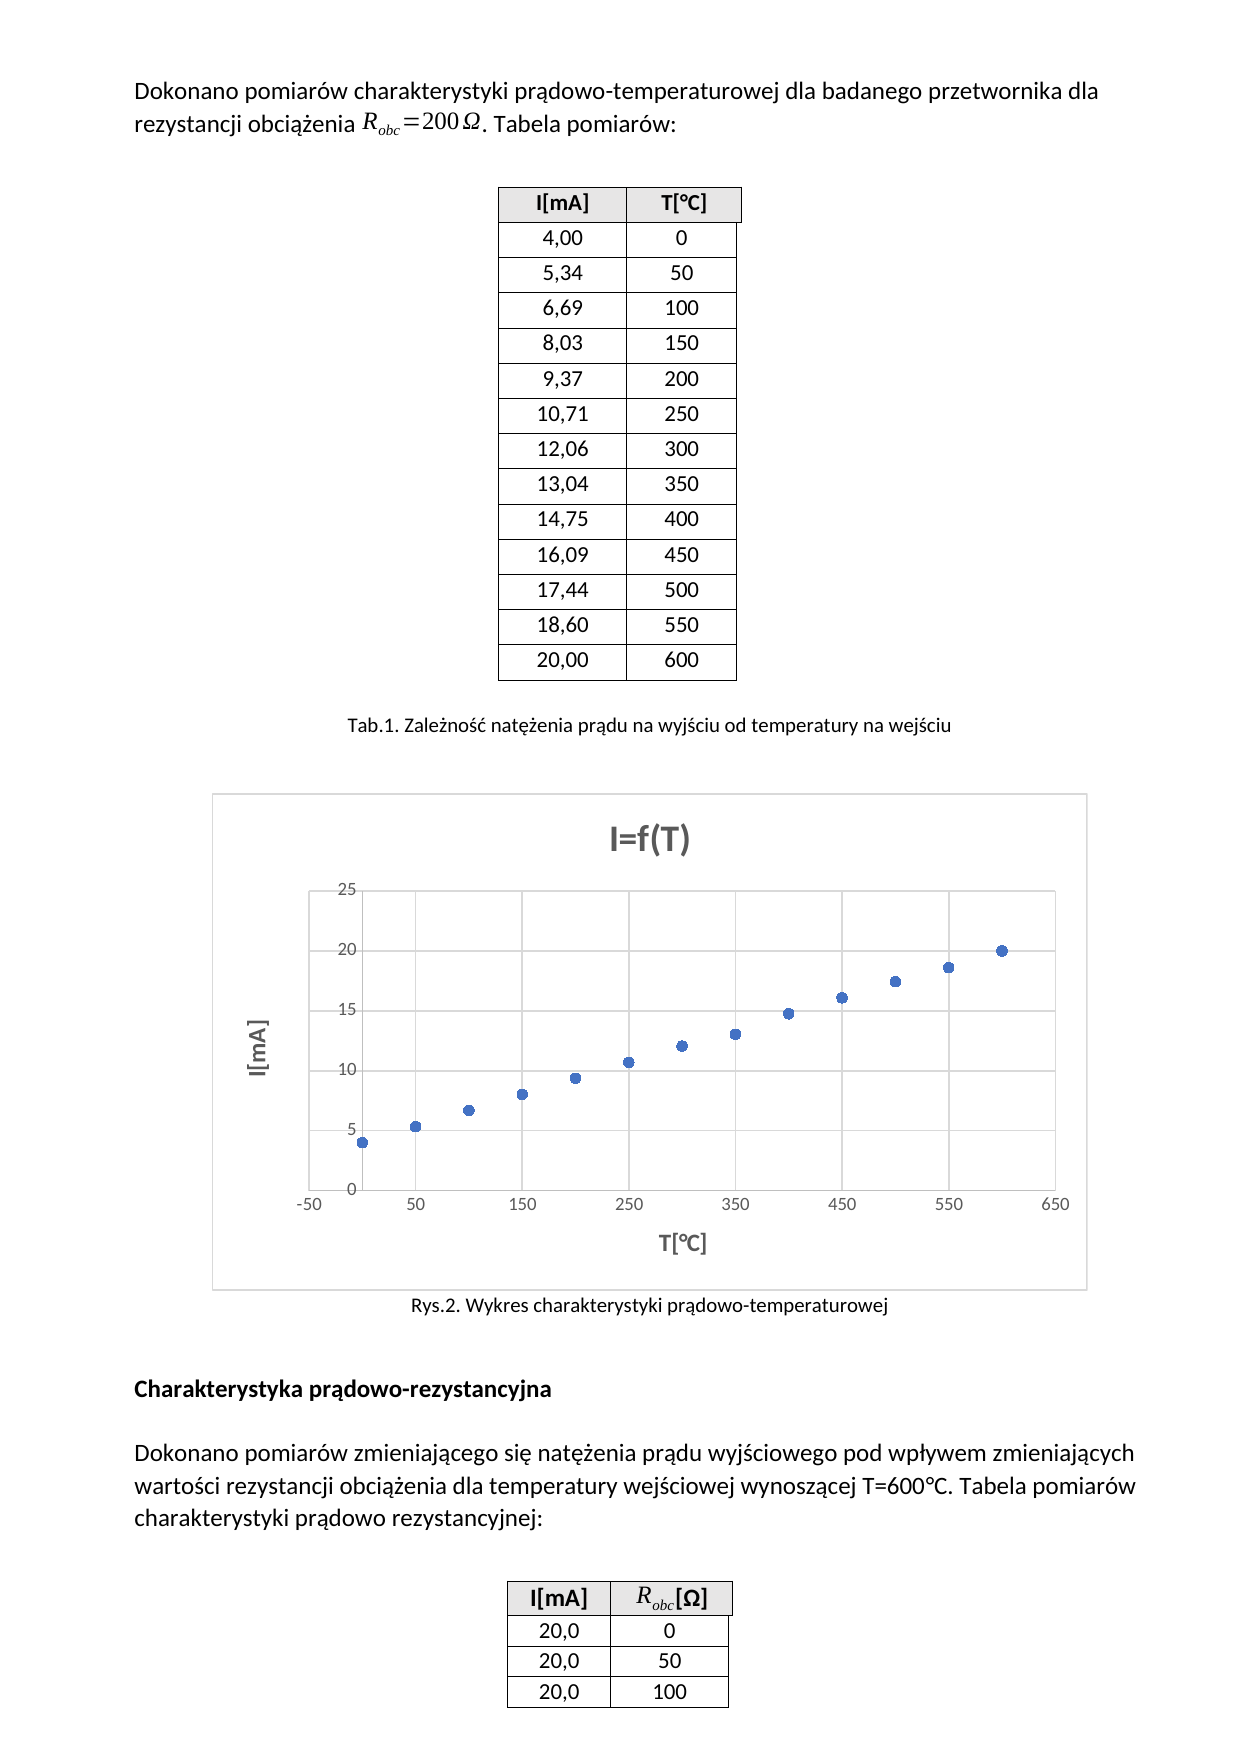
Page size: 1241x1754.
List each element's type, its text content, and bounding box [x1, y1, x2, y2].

table_cell 20,00 [499, 645, 626, 679]
table_cell 600 [627, 645, 736, 679]
table_cell 10,71 [499, 399, 626, 433]
table_cell 150 [627, 329, 736, 363]
list Dokonano pomiarów charakterystyki prądowo-temperaturowej dla badanego przetwornika dla rezystancji obciążenia . Tabela pomiarów: [134, 75, 1165, 168]
table_cell 100 [611, 1677, 728, 1707]
table_cell 18,60 [499, 610, 626, 644]
table_cell 0 [611, 1616, 728, 1646]
table_header T[°C] [627, 188, 741, 222]
table_cell 5,34 [499, 258, 626, 292]
list Tab.1. Zależność natężenia prądu na wyjściu od temperatury na wejściu [134, 681, 1165, 738]
list Charakterystyka prądowo-rezystancyjna Dokonano pomiarów zmieniającego się natężenia prądu wyjściowego pod wpływem zmieniających wartości rezystancji obciążenia dla temperatury wejściowej wynoszącej T=600°C. Tabela pomiarów charakterystyki prądowo rezystancyjnej: [134, 1373, 1165, 1562]
table_header I[mA] [508, 1582, 610, 1615]
table_header I[mA] [499, 188, 626, 222]
table_cell 550 [627, 610, 736, 644]
table_cell 50 [627, 258, 736, 292]
table_cell 500 [627, 575, 736, 609]
table_cell 450 [627, 540, 736, 574]
table_cell 20,0 [508, 1677, 610, 1707]
table_cell 400 [627, 505, 736, 539]
table_cell 12,06 [499, 434, 626, 468]
table_header [Ω] [611, 1582, 732, 1615]
table_cell 20,0 [508, 1616, 610, 1646]
table_cell 300 [627, 434, 736, 468]
table_cell 17,44 [499, 575, 626, 609]
table_cell 200 [627, 364, 736, 398]
table_cell 20,0 [508, 1647, 610, 1676]
table_cell 250 [627, 399, 736, 433]
table_cell 4,00 [499, 223, 626, 257]
table_cell 14,75 [499, 505, 626, 539]
table_cell 100 [627, 293, 736, 327]
table_cell 6,69 [499, 293, 626, 327]
table_cell 13,04 [499, 469, 626, 503]
table_cell 8,03 [499, 329, 626, 363]
table_cell 50 [611, 1647, 728, 1676]
list Rys.2. Wykres charakterystyki prądowo-temperaturowej [134, 793, 1165, 1318]
table_cell 350 [627, 469, 736, 503]
table_cell 9,37 [499, 364, 626, 398]
table_cell 16,09 [499, 540, 626, 574]
table_cell 0 [627, 223, 736, 257]
